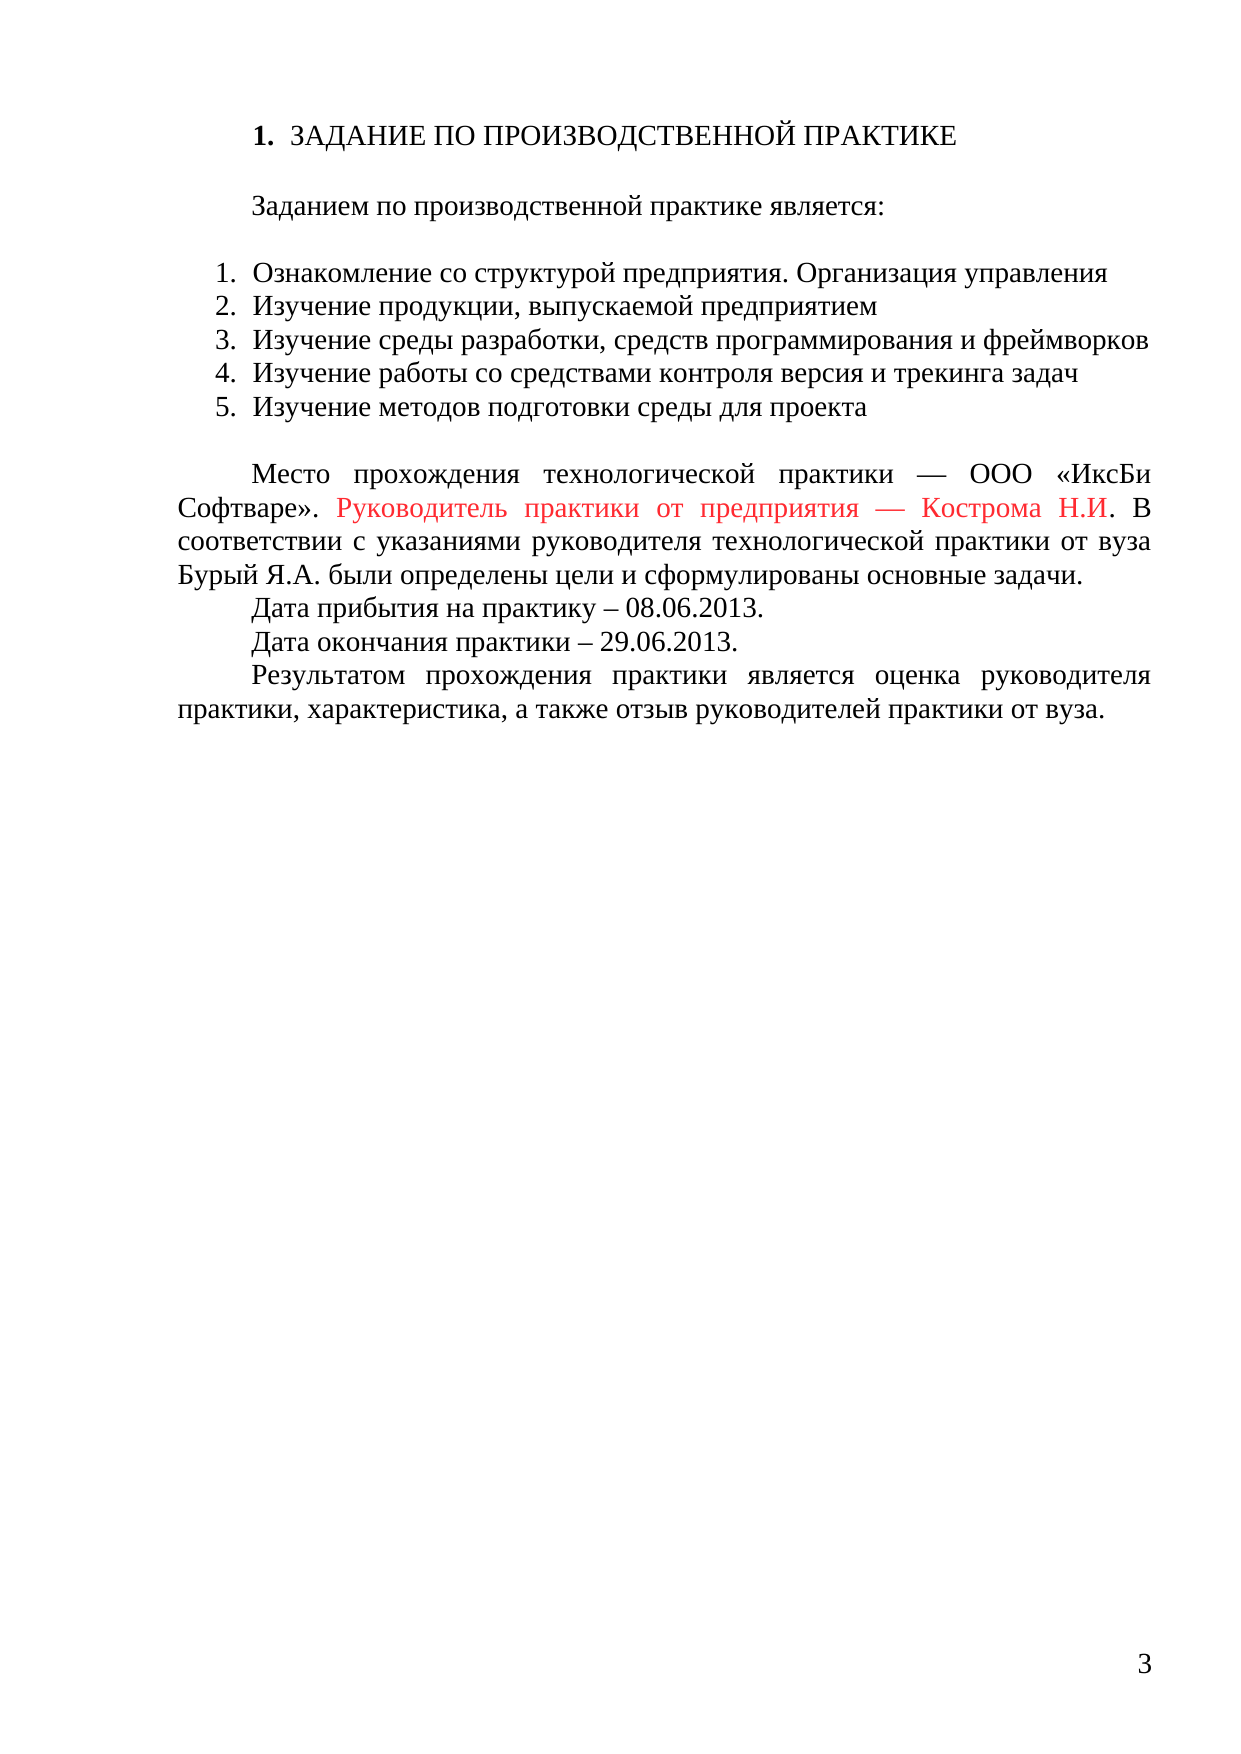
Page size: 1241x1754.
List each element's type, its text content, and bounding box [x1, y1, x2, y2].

text Заданием по производственной практике является: [177, 188, 1152, 221]
text Дата окончания практики – 29.06.2013. [177, 624, 1152, 657]
text Место прохождения технологической практики — ООО «ИксБи Софтваре». Руководитель практики от предприятия — Кострома Н.И. B соответствии с указаниями руководителя технологической практики от вуза Бурый Я.А. были определены цели и сформулированы основные задачи. [177, 456, 1152, 590]
text Дата прибытия на практику – 08.06.2013. [177, 590, 1152, 624]
text Результатом прохождения практики является оценка руководителя практики, характеристика, а также отзыв руководителей практики от вуза. [177, 657, 1152, 724]
list Изучение среды разработки, средств программирования и фреймворков [215, 322, 1152, 356]
list Изучение методов подготовки среды для проекта [215, 389, 1152, 423]
list Изучение работы со средствами контроля версия и трекинга задач [215, 356, 1152, 389]
list Изучение продукции, выпускаемой предприятием [215, 288, 1152, 322]
list ЗАДАНИЕ ПО ПРОИЗВОДСТВЕННОЙ ПРАКТИКЕ [252, 118, 1152, 152]
list Ознакомление со структурой предприятия. Организация управления [215, 255, 1152, 288]
